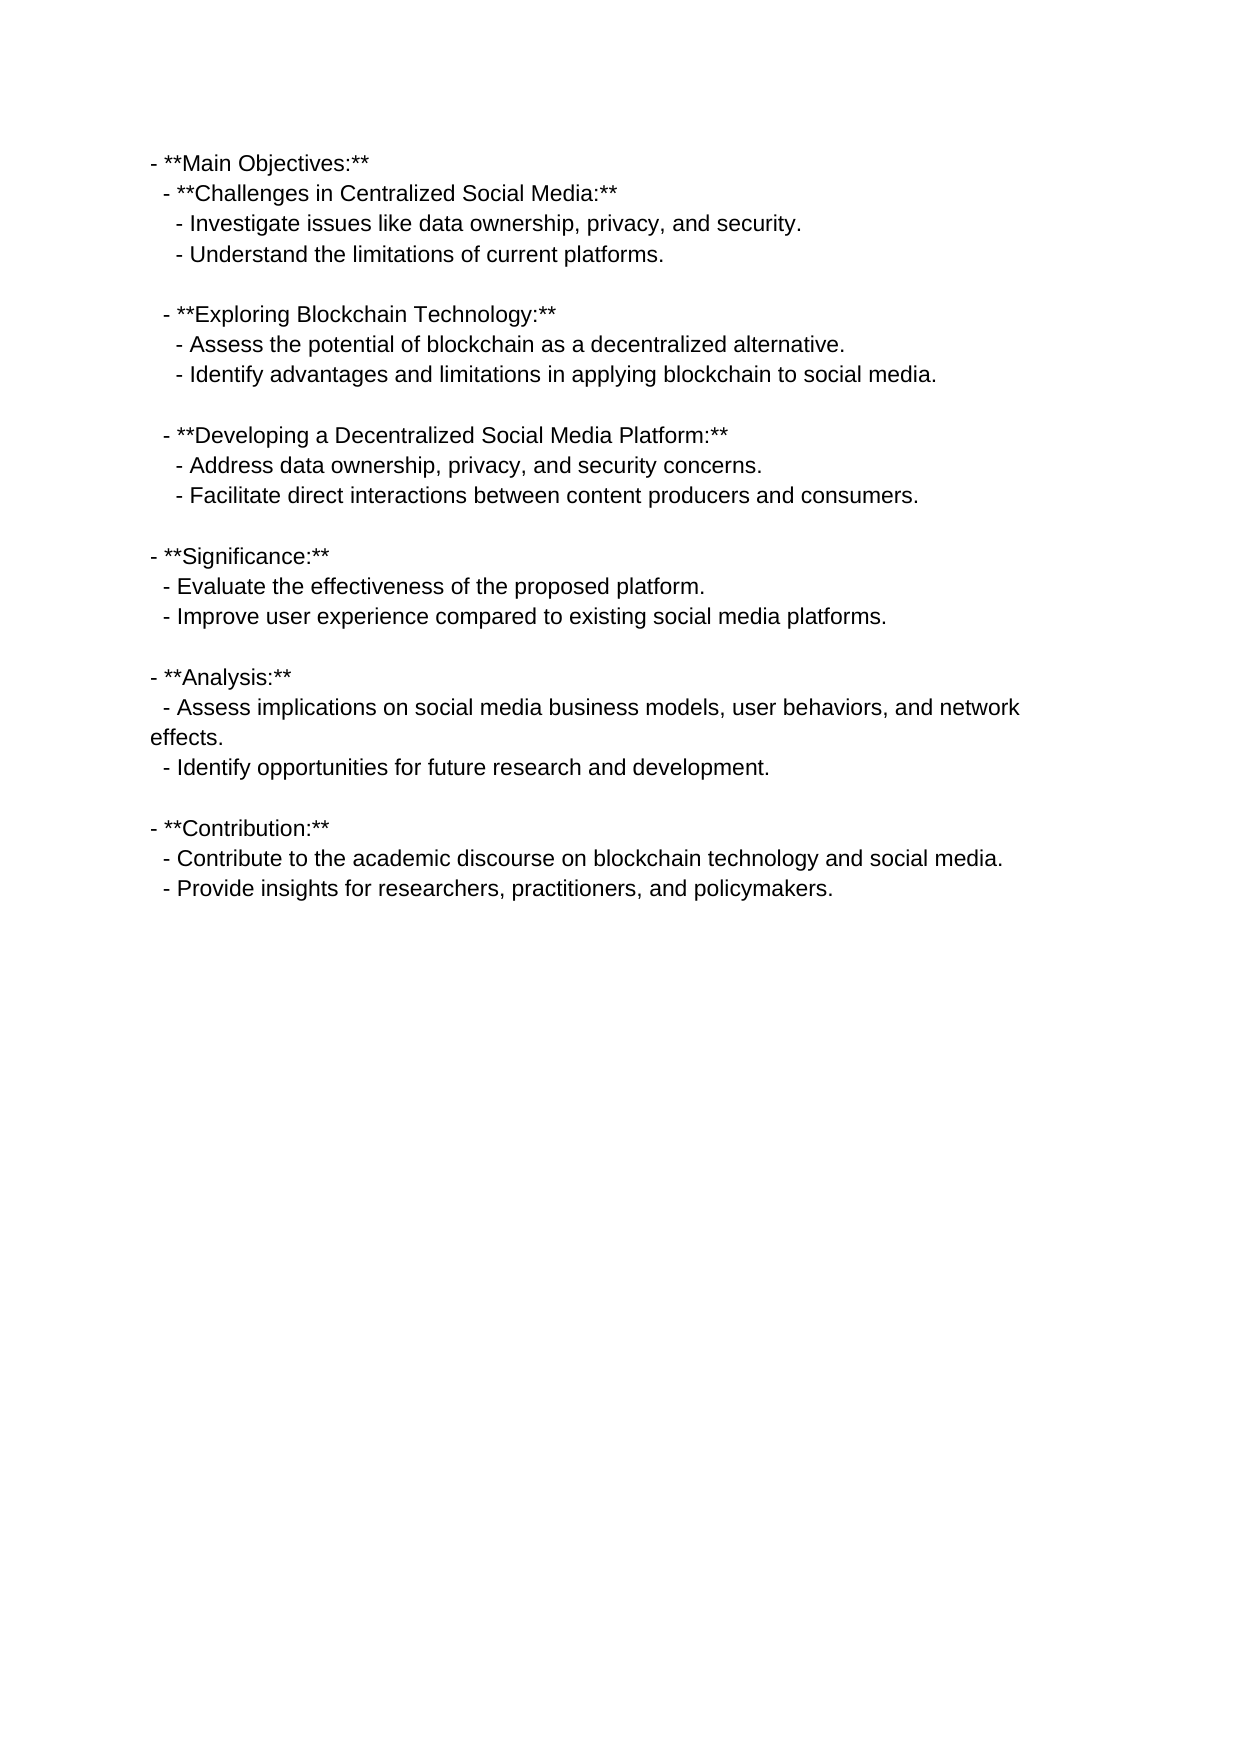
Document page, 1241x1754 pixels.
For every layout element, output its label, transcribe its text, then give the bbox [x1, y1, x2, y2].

text - Identify opportunities for future research and development. [150, 754, 1090, 781]
text - Contribute to the academic discourse on blockchain technology and social media. [150, 845, 1090, 871]
text - **Challenges in Centralized Social Media:** [150, 180, 1090, 207]
text - **Significance:** [150, 543, 1090, 569]
text - Improve user experience compared to existing social media platforms. [150, 603, 1090, 629]
text - **Main Objectives:** [150, 150, 1090, 176]
text - **Analysis:** [150, 663, 1090, 690]
text - Investigate issues like data ownership, privacy, and security. [150, 210, 1090, 237]
text - Evaluate the effectiveness of the proposed platform. [150, 573, 1090, 599]
text - Address data ownership, privacy, and security concerns. [150, 452, 1090, 478]
text - **Contribution:** [150, 814, 1090, 841]
text - Provide insights for researchers, practitioners, and policymakers. [150, 875, 1090, 901]
text - Assess implications on social media business models, user behaviors, and network effects. [150, 694, 1090, 750]
text - Identify advantages and limitations in applying blockchain to social media. [150, 361, 1090, 388]
text - **Developing a Decentralized Social Media Platform:** [150, 422, 1090, 448]
text - Facilitate direct interactions between content producers and consumers. [150, 482, 1090, 509]
text - Assess the potential of blockchain as a decentralized alternative. [150, 331, 1090, 358]
text - Understand the limitations of current platforms. [150, 241, 1090, 267]
text - **Exploring Blockchain Technology:** [150, 301, 1090, 327]
